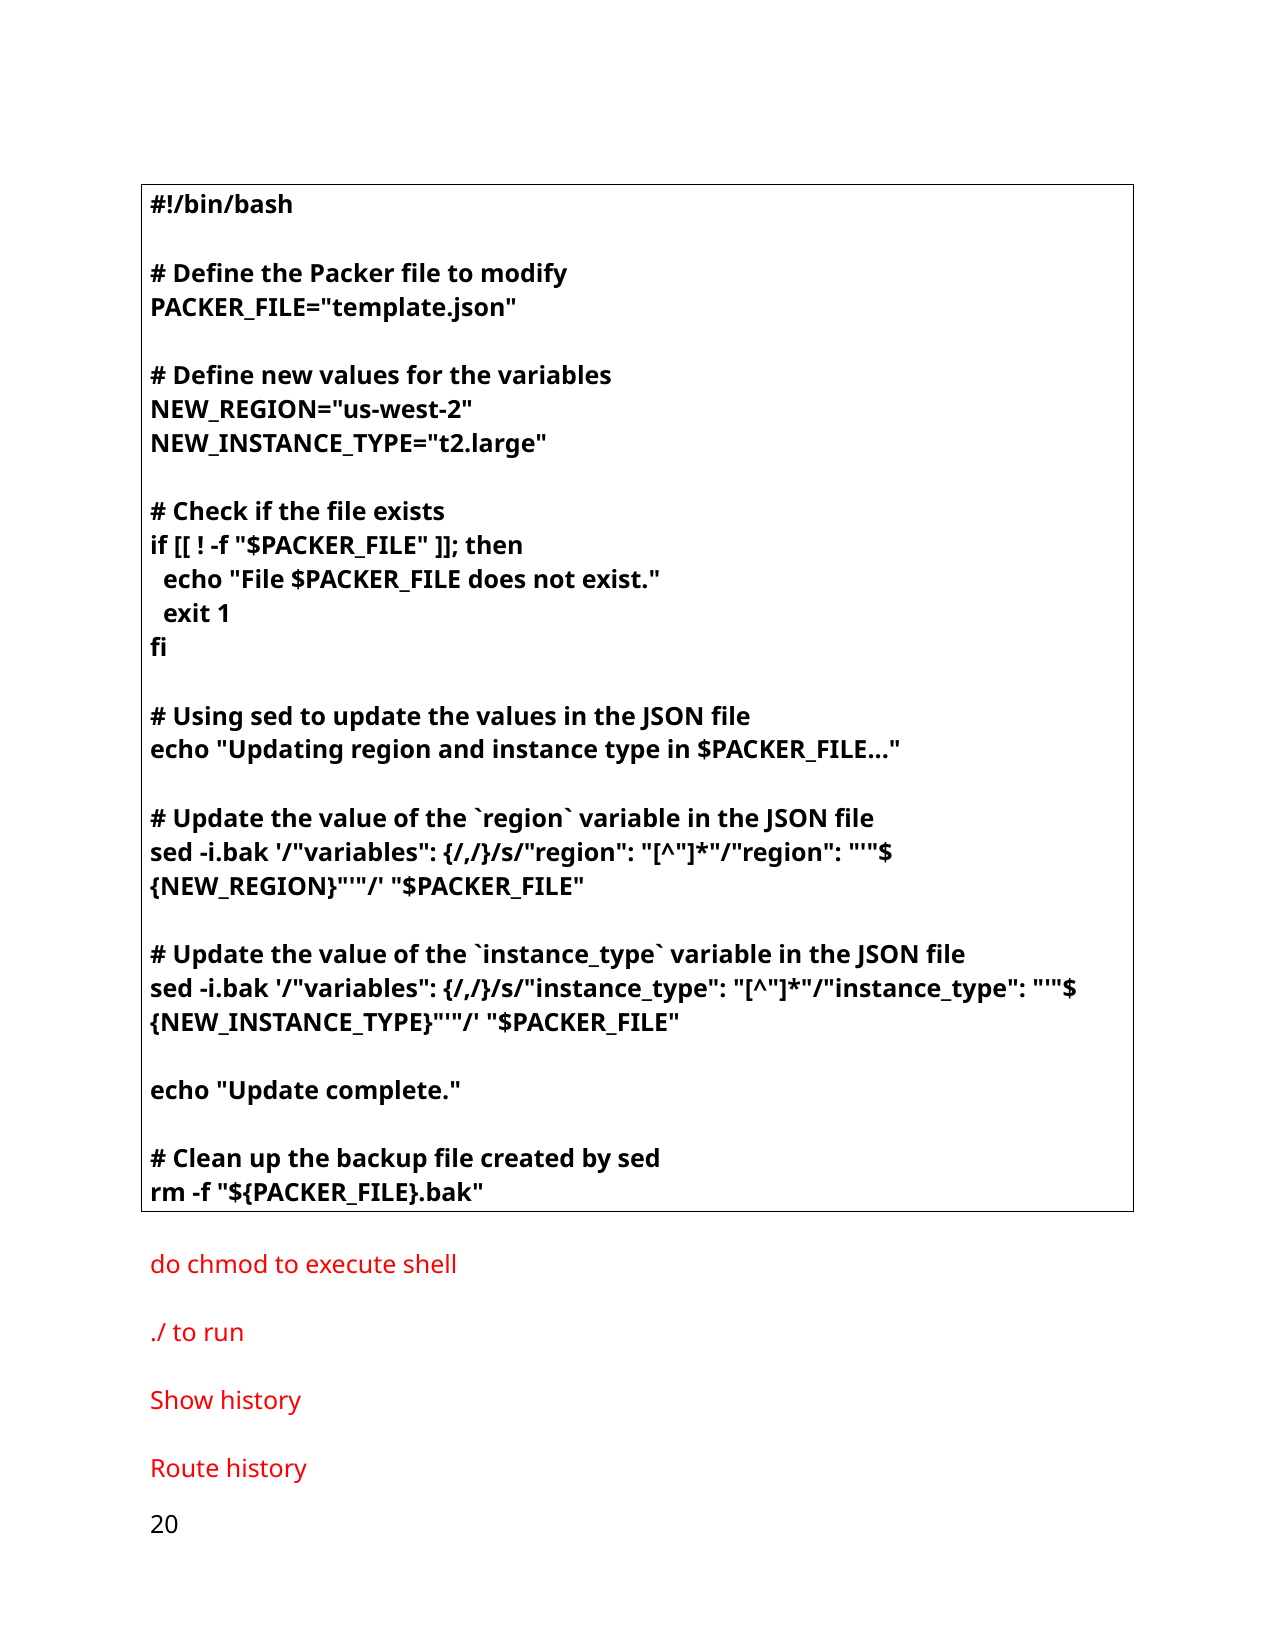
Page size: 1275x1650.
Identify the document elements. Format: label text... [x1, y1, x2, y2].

text # Define the Packer file to modify [150, 255, 1125, 289]
text PACKER_FILE="template.json" [150, 289, 1125, 323]
text # Clean up the backup file created by sed [150, 1141, 1125, 1172]
text sed -i.bak '/"variables": {/,/}/s/"instance_type": "[^"]*"/"instance_type": "'"${NEW_INSTANCE_TYPE}"'"/' "$PACKER_FILE" [150, 971, 1125, 1039]
text Route history [150, 1451, 1125, 1485]
text Show history [150, 1382, 1125, 1417]
text do chmod to execute shell [150, 1246, 1125, 1280]
text echo "Update complete." [150, 1073, 1125, 1107]
text fi [150, 630, 1125, 664]
text NEW_INSTANCE_TYPE="t2.large" [150, 426, 1125, 460]
text exit 1 [150, 596, 1125, 630]
text # Check if the file exists [150, 494, 1125, 528]
text NEW_REGION="us-west-2" [150, 392, 1125, 426]
text sed -i.bak '/"variables": {/,/}/s/"region": "[^"]*"/"region": "'"${NEW_REGION}"'"/' "$PACKER_FILE" [150, 834, 1125, 902]
text echo "File $PACKER_FILE does not exist." [150, 562, 1125, 596]
text echo "Updating region and instance type in $PACKER_FILE..." [150, 732, 1125, 766]
text #!/bin/bash [142, 185, 1133, 221]
text # Using sed to update the values in the JSON file [150, 698, 1125, 732]
text # Update the value of the `region` variable in the JSON file [150, 800, 1125, 834]
text ./ to run [150, 1314, 1125, 1348]
text # Update the value of the `instance_type` variable in the JSON file [150, 937, 1125, 971]
text rm -f "${PACKER_FILE}.bak" [142, 1172, 1133, 1211]
text if [[ ! -f "$PACKER_FILE" ]]; then [150, 528, 1125, 562]
text # Define new values for the variables [150, 357, 1125, 392]
